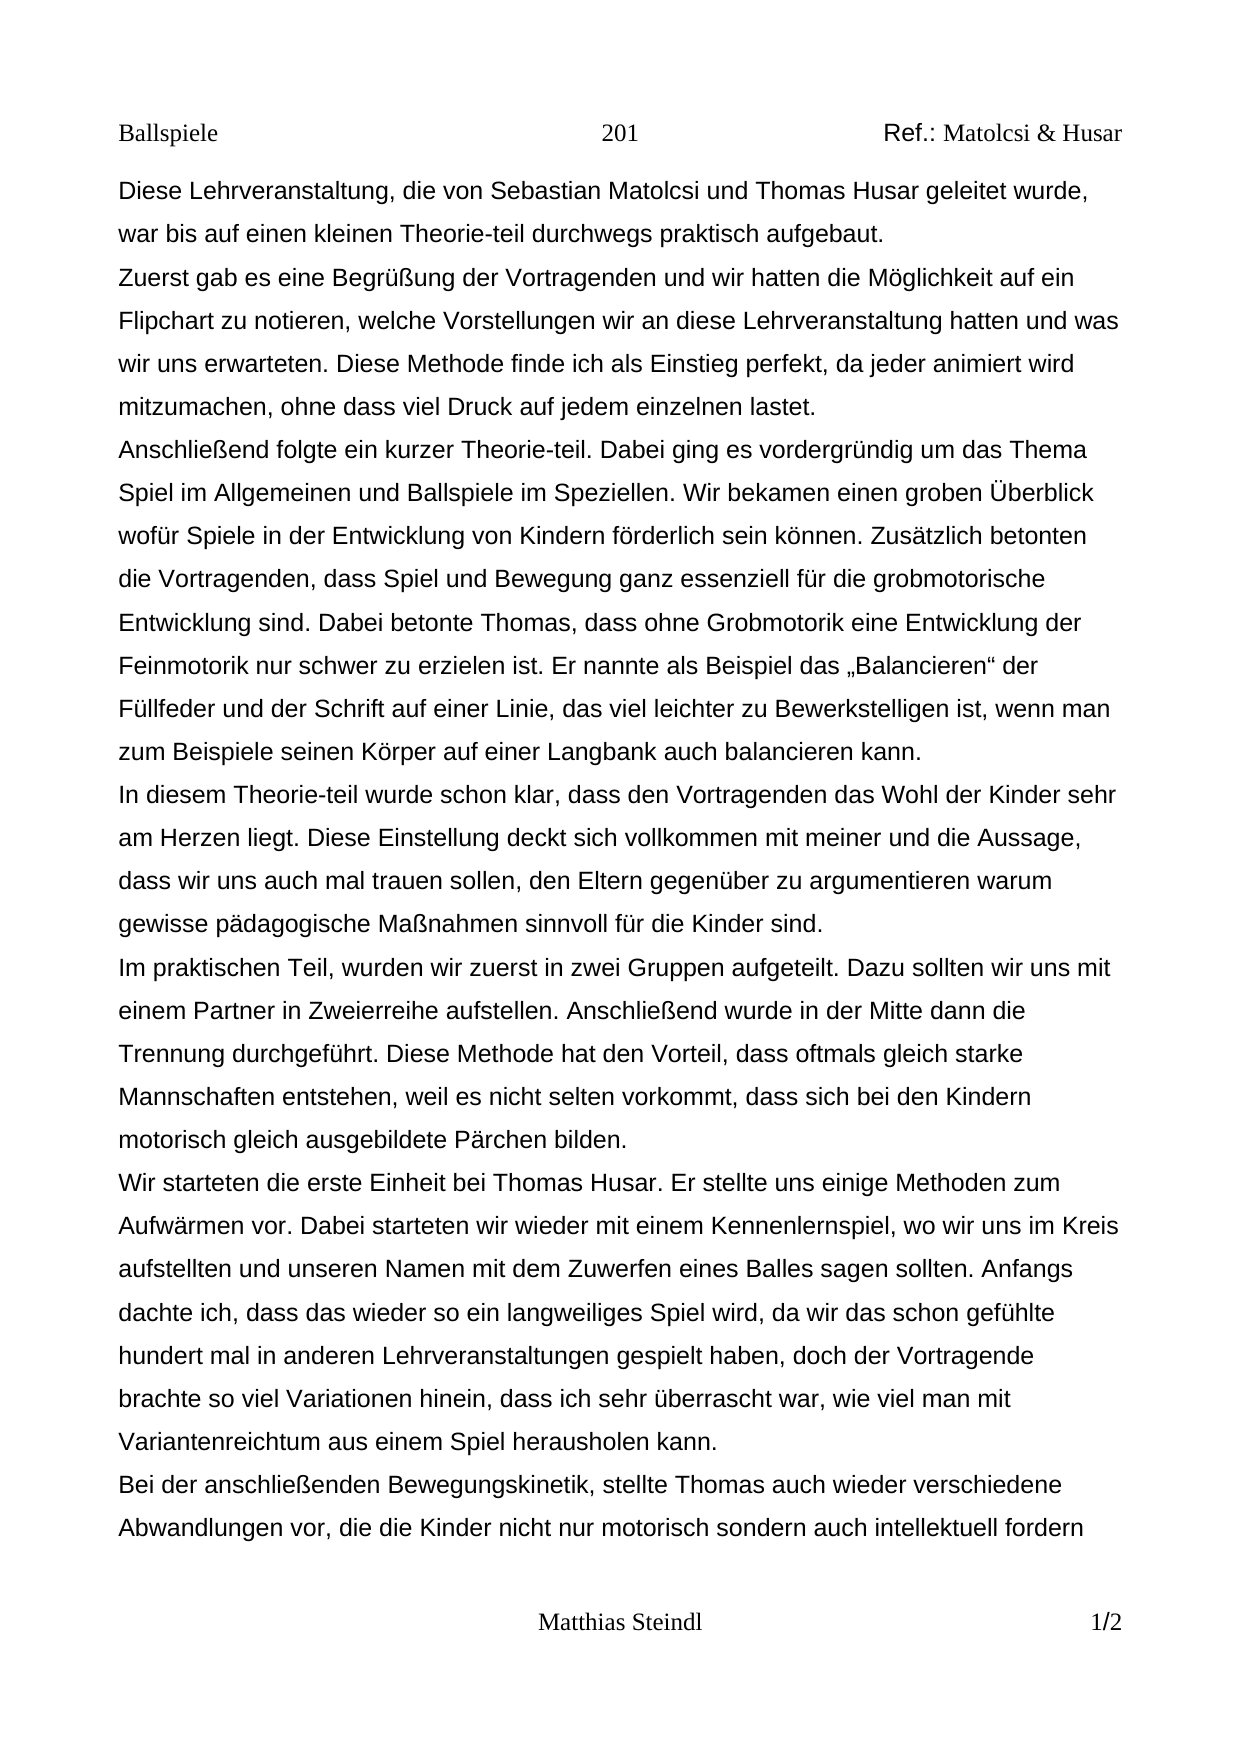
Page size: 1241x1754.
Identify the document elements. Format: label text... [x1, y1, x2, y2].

text Im praktischen Teil, wurden wir zuerst in zwei Gruppen aufgeteilt. Dazu sollten wir uns mit einem Partner in Zweierreihe aufstellen. Anschließend wurde in der Mitte dann die Trennung durchgeführt. Diese Methode hat den Vorteil, dass oftmals gleich starke Mannschaften entstehen, weil es nicht selten vorkommt, dass sich bei den Kindern motorisch gleich ausgebildete Pärchen bilden. [118, 953, 1122, 1154]
text Diese Lehrveranstaltung, die von Sebastian Matolcsi und Thomas Husar geleitet wurde, war bis auf einen kleinen Theorie-teil durchwegs praktisch aufgebaut. [118, 176, 1122, 248]
text Zuerst gab es eine Begrüßung der Vortragenden und wir hatten die Möglichkeit auf ein Flipchart zu notieren, welche Vorstellungen wir an diese Lehrveranstaltung hatten und was wir uns erwarteten. Diese Methode finde ich als Einstieg perfekt, da jeder animiert wird mitzumachen, ohne dass viel Druck auf jedem einzelnen lastet. [118, 263, 1122, 421]
text Wir starteten die erste Einheit bei Thomas Husar. Er stellte uns einige Methoden zum Aufwärmen vor. Dabei starteten wir wieder mit einem Kennenlernspiel, wo wir uns im Kreis aufstellten und unseren Namen mit dem Zuwerfen eines Balles sagen sollten. Anfangs dachte ich, dass das wieder so ein langweiliges Spiel wird, da wir das schon gefühlte hundert mal in anderen Lehrveranstaltungen gespielt haben, doch der Vortragende brachte so viel Variationen hinein, dass ich sehr überrascht war, wie viel man mit Variantenreichtum aus einem Spiel herausholen kann. [118, 1168, 1122, 1456]
text In diesem Theorie-teil wurde schon klar, dass den Vortragenden das Wohl der Kinder sehr am Herzen liegt. Diese Einstellung deckt sich vollkommen mit meiner und die Aussage, dass wir uns auch mal trauen sollen, den Eltern gegenüber zu argumentieren warum gewisse pädagogische Maßnahmen sinnvoll für die Kinder sind. [118, 780, 1122, 938]
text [118, 1470, 1122, 1542]
text Anschließend folgte ein kurzer Theorie-teil. Dabei ging es vordergründig um das Thema Spiel im Allgemeinen und Ballspiele im Speziellen. Wir bekamen einen groben Überblick wofür Spiele in der Entwicklung von Kindern förderlich sein können. Zusätzlich betonten die Vortragenden, dass Spiel und Bewegung ganz essenziell für die grobmotorische Entwicklung sind. Dabei betonte Thomas, dass ohne Grobmotorik eine Entwicklung der Feinmotorik nur schwer zu erzielen ist. Er nannte als Beispiel das „Balancieren“ der Füllfeder und der Schrift auf einer Linie, das viel leichter zu Bewerkstelligen ist, wenn man zum Beispiele seinen Körper auf einer Langbank auch balancieren kann. [118, 435, 1122, 766]
